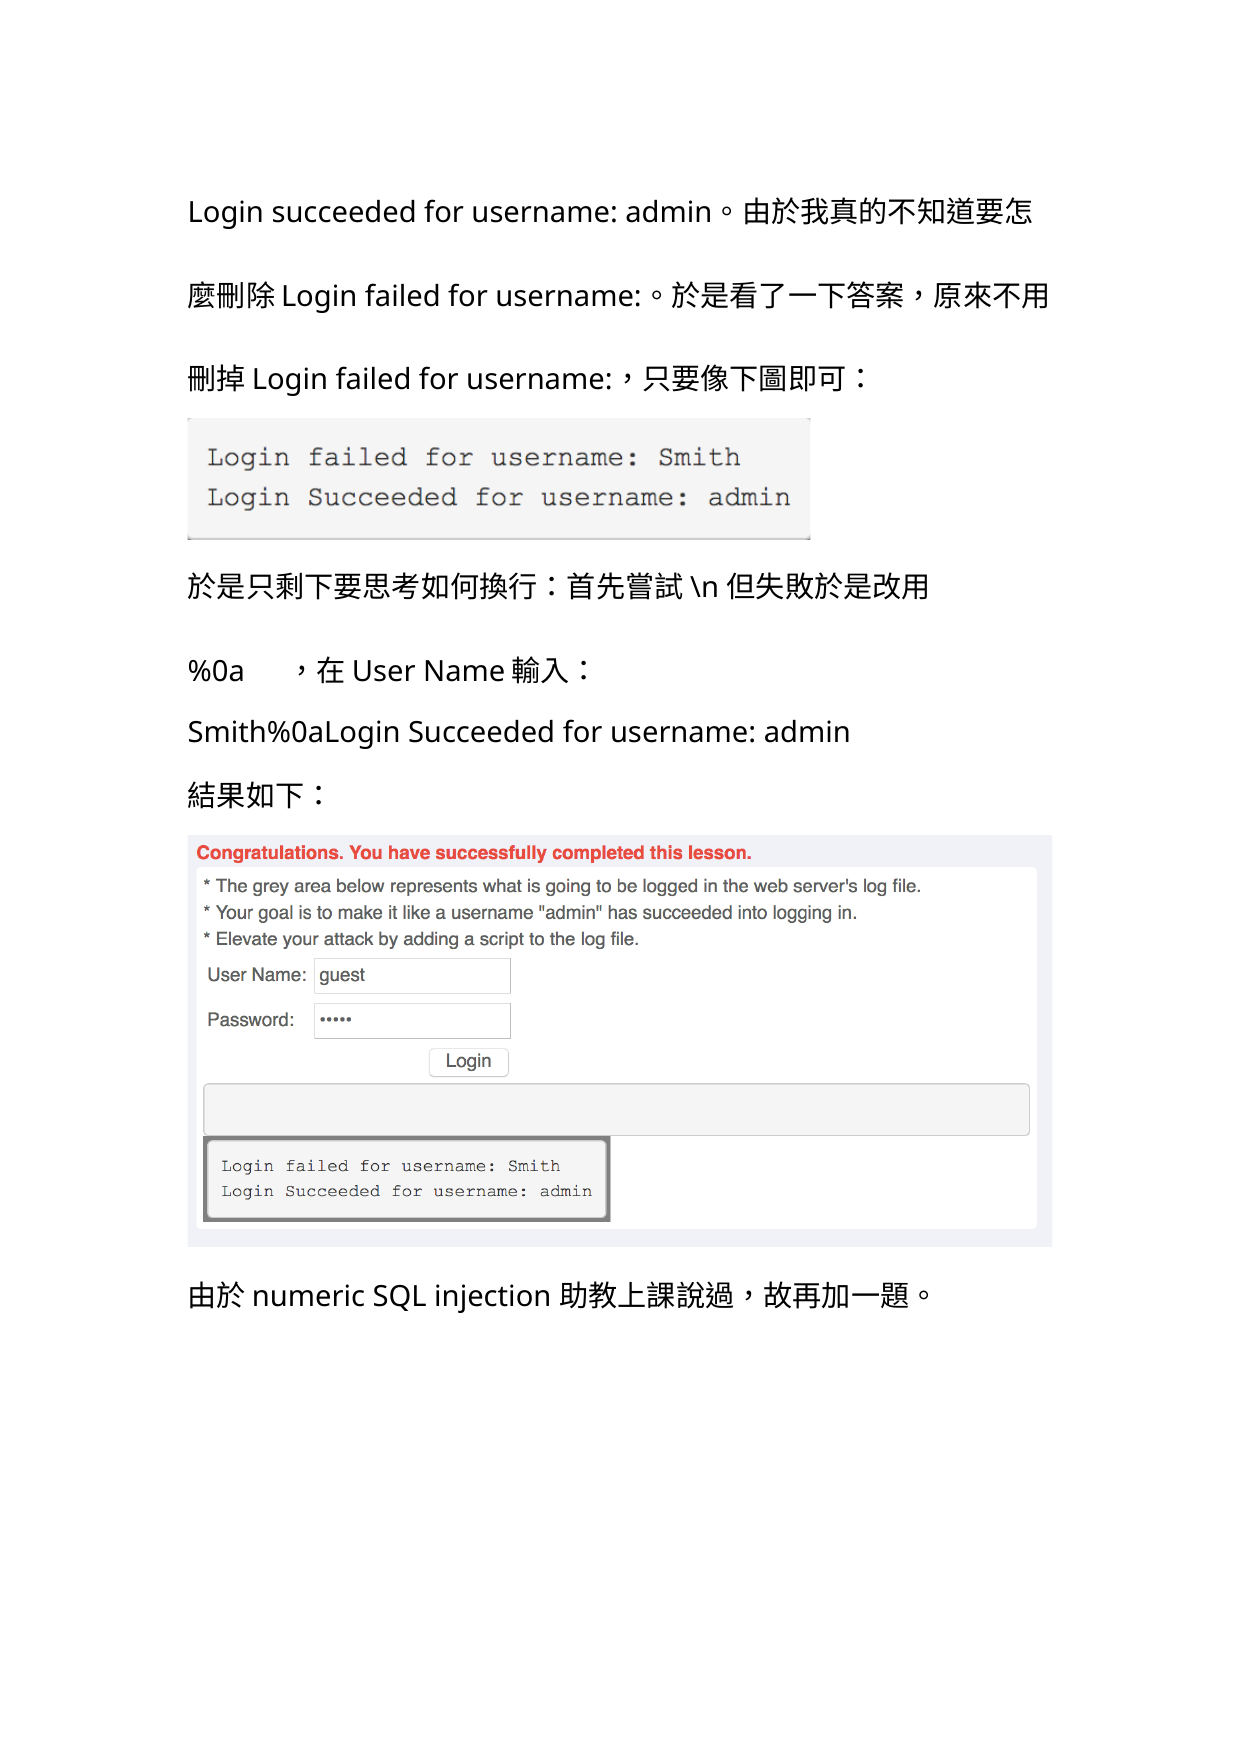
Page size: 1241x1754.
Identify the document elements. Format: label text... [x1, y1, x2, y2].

text 結果如下： [187, 752, 1053, 835]
text 於是只剩下要思考如何換行：首先嘗試 \n 但失敗於是改用 [187, 544, 1053, 627]
text Smith%0aLogin Succeeded for username: admin [187, 710, 1053, 752]
text %0a ，在User Name輸入： [187, 627, 1053, 710]
text 由於numeric SQL injection 助教上課說過，故再加一題。 [187, 1252, 1053, 1335]
picture [187, 418, 811, 540]
text Login succeeded for username: admin。由於我真的不知道要怎麼刪除Login failed for username:。於是看了一下答案，原來不用刪掉Login failed for username:，只要像下圖即可： [187, 169, 1053, 419]
picture [187, 835, 1053, 1247]
